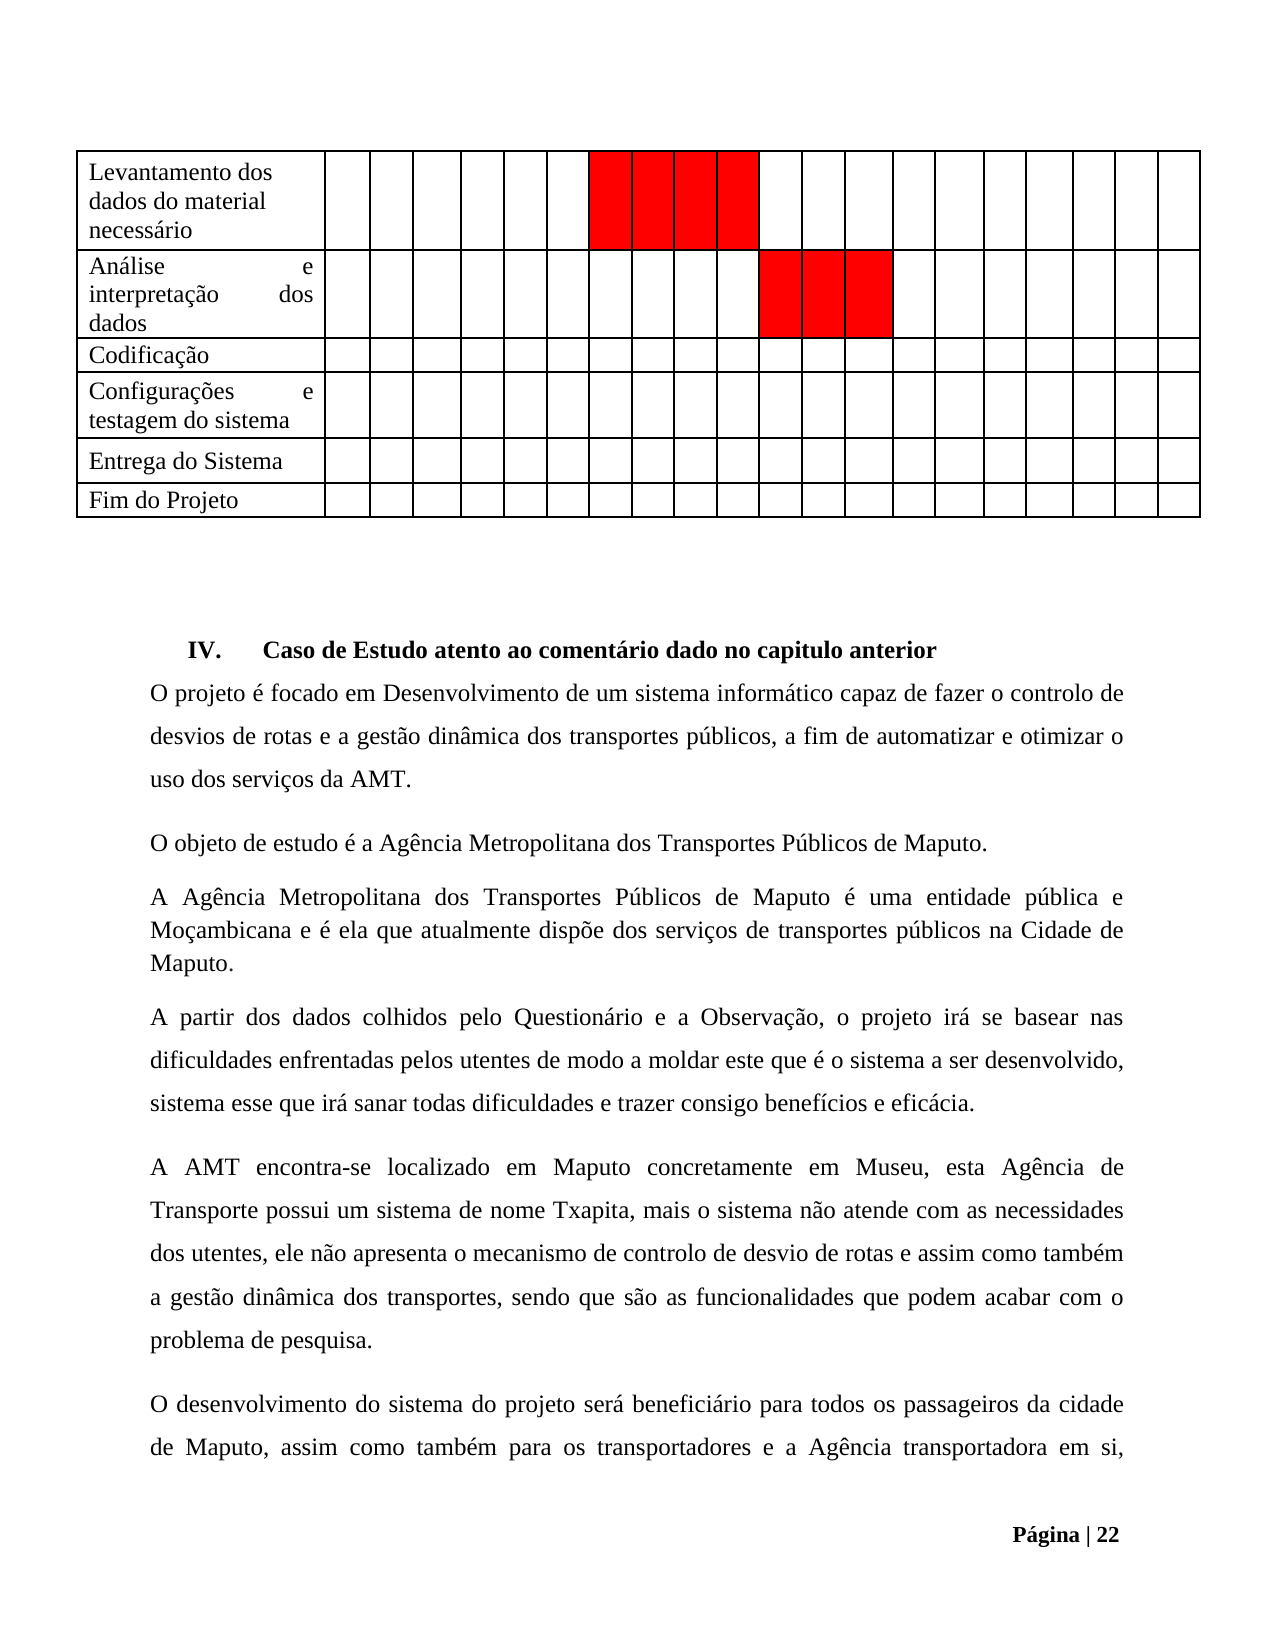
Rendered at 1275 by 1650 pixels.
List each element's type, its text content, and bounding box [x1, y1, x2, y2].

table_cell [414, 152, 460, 249]
table_cell [1116, 152, 1157, 249]
table_cell [414, 339, 460, 371]
table_cell [548, 373, 588, 437]
table_cell [803, 339, 844, 371]
table_cell [846, 439, 892, 482]
text O objeto de estudo é a Agência Metropolitana dos Transportes Públicos de Maputo. [150, 828, 1125, 857]
table_cell [718, 373, 758, 437]
table_cell [760, 484, 801, 516]
table_cell [1027, 484, 1072, 516]
table_cell [590, 373, 631, 437]
table_cell [675, 251, 716, 337]
table_cell [414, 484, 460, 516]
table_cell [894, 251, 934, 337]
table_cell [718, 251, 758, 337]
table_cell [371, 152, 412, 249]
table_cell [1116, 484, 1157, 516]
table_cell [1159, 152, 1199, 249]
table_cell [803, 152, 844, 249]
table_cell [1027, 152, 1072, 249]
table_cell [846, 373, 892, 437]
table_cell [1074, 339, 1114, 371]
table_cell [675, 439, 716, 482]
table_cell [590, 152, 631, 249]
table_cell [718, 152, 758, 249]
table_cell [633, 484, 673, 516]
table_cell [505, 439, 546, 482]
table_cell [1074, 152, 1114, 249]
table_cell [326, 484, 369, 516]
table_cell [985, 339, 1025, 371]
table_cell [936, 339, 983, 371]
table_cell [675, 373, 716, 437]
table_cell [894, 339, 934, 371]
table_cell [326, 373, 369, 437]
table_cell [462, 251, 503, 337]
table_cell [803, 439, 844, 482]
table_cell [760, 339, 801, 371]
table_cell [590, 251, 631, 337]
table_cell [1074, 484, 1114, 516]
text A partir dos dados colhidos pelo Questionário e a Observação, o projeto irá se basear nas dificuldades enfrentadas pelos utentes de modo a moldar este que é o sistema a ser desenvolvido, sistema esse que irá sanar todas dificuldades e trazer consigo benefícios e eficácia. [150, 1002, 1125, 1117]
table_cell [590, 484, 631, 516]
table_cell [803, 484, 844, 516]
table_cell [1159, 373, 1199, 437]
table_cell [505, 339, 546, 371]
table_cell [1074, 439, 1114, 482]
table_cell Análise e interpretação dos dados [78, 251, 324, 337]
table_cell [548, 152, 588, 249]
table_cell [548, 484, 588, 516]
table_cell [414, 373, 460, 437]
table_cell [894, 152, 934, 249]
table_cell [936, 152, 983, 249]
table_cell [414, 439, 460, 482]
table_cell [1027, 439, 1072, 482]
table_cell Entrega do Sistema [78, 439, 324, 482]
table_cell [548, 339, 588, 371]
table_cell [985, 152, 1025, 249]
table_cell [462, 484, 503, 516]
text O projeto é focado em Desenvolvimento de um sistema informático capaz de fazer o controlo de desvios de rotas e a gestão dinâmica dos transportes públicos, a fim de automatizar e otimizar o uso dos serviços da AMT. [150, 678, 1125, 793]
table_cell [326, 439, 369, 482]
table_cell [505, 251, 546, 337]
table_cell [675, 152, 716, 249]
table_cell [803, 373, 844, 437]
table_cell [760, 251, 801, 337]
table_cell [371, 484, 412, 516]
table_cell Configurações e testagem do sistema [78, 373, 324, 437]
table_cell [326, 339, 369, 371]
table_cell [1159, 339, 1199, 371]
table_cell [633, 152, 673, 249]
table_cell [633, 251, 673, 337]
table_cell [1027, 339, 1072, 371]
table_cell [1074, 373, 1114, 437]
table_cell [371, 251, 412, 337]
subtitle Caso de Estudo [187, 635, 1125, 664]
table_cell [985, 251, 1025, 337]
table_cell [1116, 439, 1157, 482]
table_cell [760, 152, 801, 249]
table_cell [1027, 373, 1072, 437]
table_cell [1159, 251, 1199, 337]
table_cell Codificação [78, 339, 324, 371]
table_cell [548, 251, 588, 337]
table_cell Fim do Projeto [78, 484, 324, 516]
table_cell [936, 373, 983, 437]
table_cell [414, 251, 460, 337]
table_cell [1074, 251, 1114, 337]
table_cell [1116, 339, 1157, 371]
table_cell [326, 152, 369, 249]
table_cell Levantamento dos dados do material necessário [78, 152, 324, 249]
table_cell [462, 152, 503, 249]
table_cell [371, 373, 412, 437]
table_cell [1116, 251, 1157, 337]
table_cell [936, 251, 983, 337]
table_cell [462, 373, 503, 437]
table_cell [1159, 484, 1199, 516]
table_cell [1027, 251, 1072, 337]
table_cell [675, 339, 716, 371]
table_cell [371, 439, 412, 482]
table_cell [936, 439, 983, 482]
table_cell [590, 339, 631, 371]
table_cell [462, 439, 503, 482]
table_cell [505, 484, 546, 516]
table_cell [846, 339, 892, 371]
table_cell [718, 339, 758, 371]
table_cell [985, 373, 1025, 437]
table_cell [760, 439, 801, 482]
table_cell [718, 484, 758, 516]
table_cell [505, 152, 546, 249]
table_cell [548, 439, 588, 482]
table_cell [505, 373, 546, 437]
text A Agência Metropolitana dos Transportes Públicos de Maputo é uma entidade pública e Moçambicana e é ela que atualmente dispõe dos serviços de transportes públicos na Cidade de Maputo. [150, 882, 1125, 977]
table_cell [894, 439, 934, 482]
table_cell [371, 339, 412, 371]
table_cell [718, 439, 758, 482]
table_cell [1116, 373, 1157, 437]
table_cell [326, 251, 369, 337]
table_cell [760, 373, 801, 437]
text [150, 1389, 1125, 1461]
table_cell [894, 484, 934, 516]
table_cell [1159, 439, 1199, 482]
table_cell [462, 339, 503, 371]
table_cell [590, 439, 631, 482]
table_cell [985, 439, 1025, 482]
table_cell [633, 339, 673, 371]
table_cell [846, 484, 892, 516]
table_cell [894, 373, 934, 437]
table_cell [846, 251, 892, 337]
table_cell [936, 484, 983, 516]
table_cell [846, 152, 892, 249]
table_cell [633, 439, 673, 482]
table_cell [803, 251, 844, 337]
table_cell [675, 484, 716, 516]
table_cell [985, 484, 1025, 516]
table_cell [633, 373, 673, 437]
text A AMT encontra-se localizado em Maputo concretamente em Museu, esta Agência de Transporte possui um sistema de nome Txapita, mais o sistema não atende com as necessidades dos utentes, ele não apresenta o mecanismo de controlo de desvio de rotas e assim como também a gestão dinâmica dos transportes, sendo que são as funcionalidades que podem acabar com o problema de pesquisa. [150, 1152, 1125, 1353]
